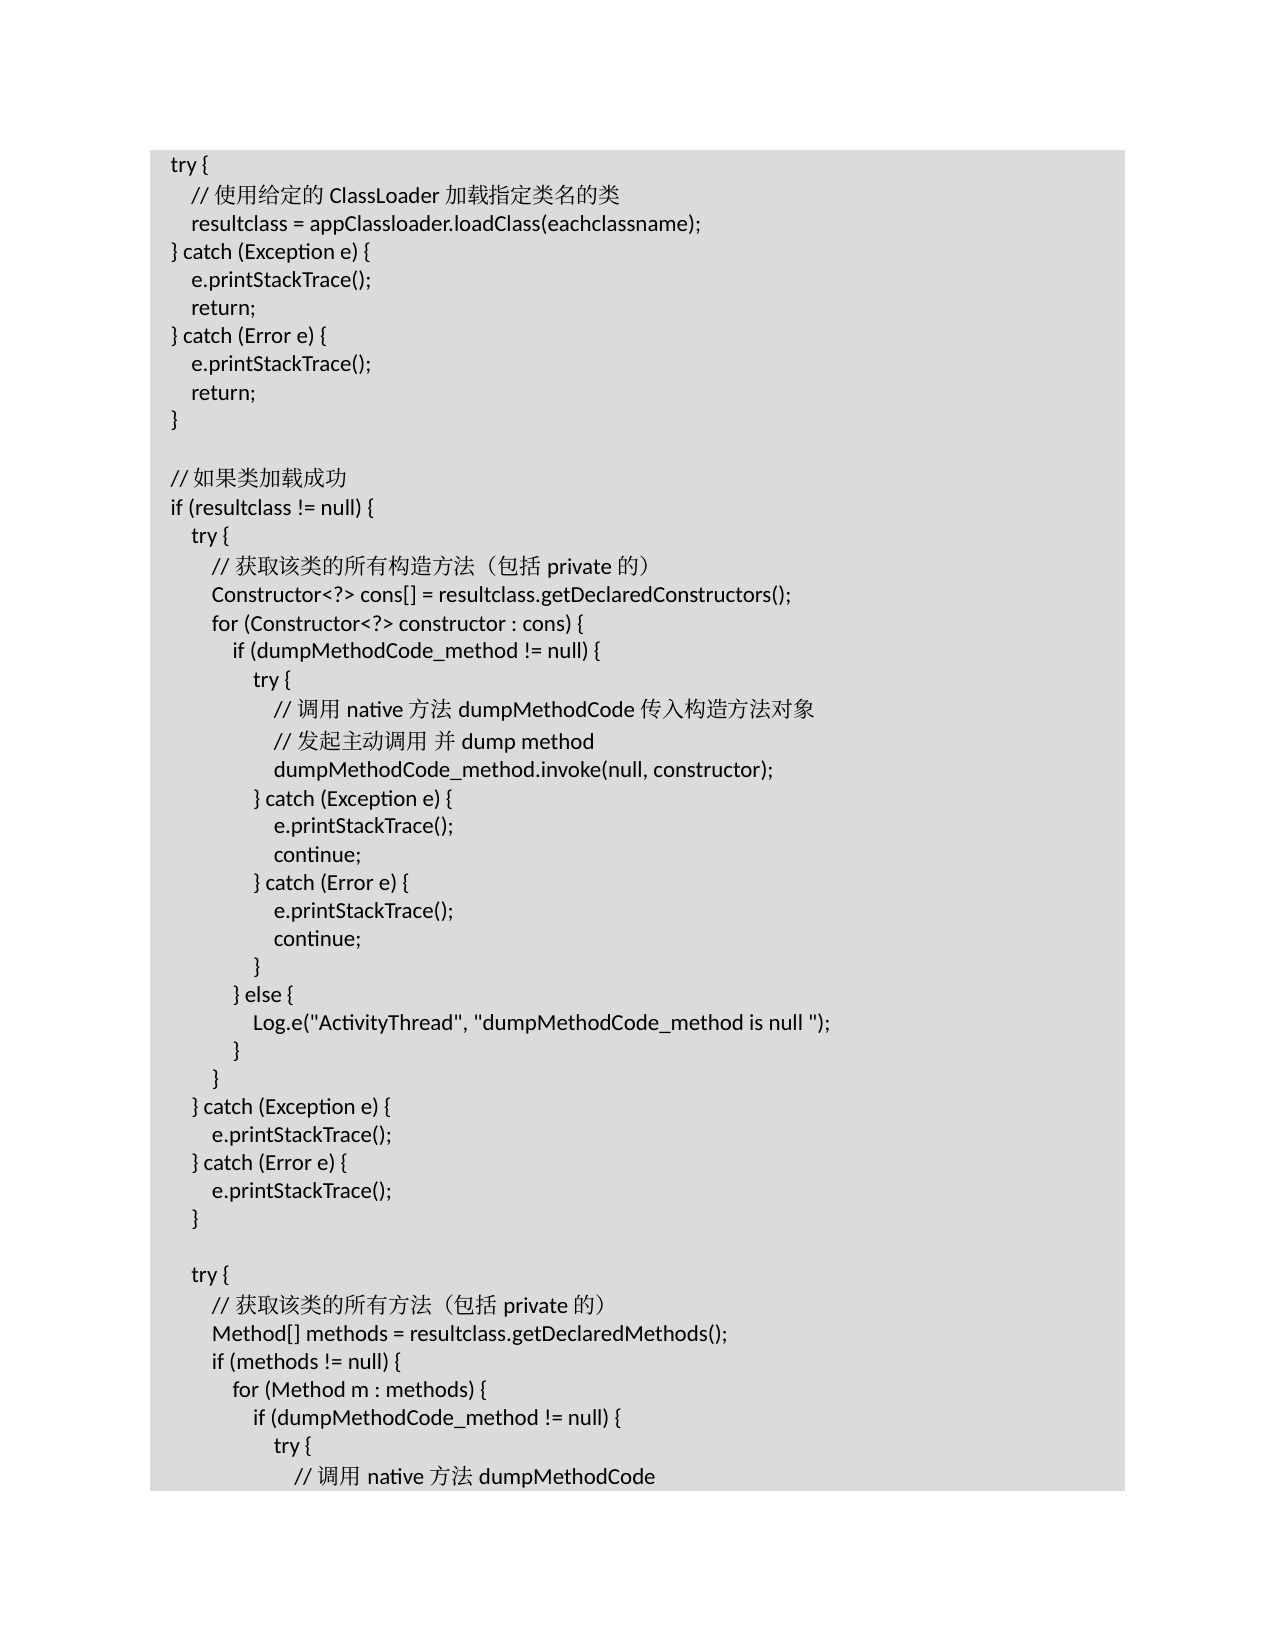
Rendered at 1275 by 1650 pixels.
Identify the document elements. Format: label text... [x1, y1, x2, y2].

text // 获取该类的所有构造方法（包括 private 的） [150, 549, 1125, 581]
text continue; [150, 924, 1125, 952]
text } [150, 1036, 1125, 1064]
text } catch (Exception e) { [150, 1092, 1125, 1120]
text } [150, 1204, 1125, 1232]
text try { [150, 150, 1125, 178]
text // 调用 native 方法 dumpMethodCode 传入构造方法对象 [150, 693, 1125, 724]
text e.printStackTrace(); [150, 896, 1125, 924]
text Constructor<?> cons[] = resultclass.getDeclaredConstructors(); [150, 581, 1125, 609]
text e.printStackTrace(); [150, 1120, 1125, 1148]
text return; [150, 378, 1125, 406]
text if (dumpMethodCode_method != null) { [150, 637, 1125, 665]
text // 获取该类的所有方法（包括 private 的） [150, 1288, 1125, 1319]
text e.printStackTrace(); [150, 1176, 1125, 1204]
text } catch (Error e) { [150, 868, 1125, 896]
text Log.e("ActivityThread", "dumpMethodCode_method is null "); [150, 1008, 1125, 1036]
text dumpMethodCode_method.invoke(null, constructor); [150, 756, 1125, 784]
text } catch (Exception e) { [150, 237, 1125, 266]
text return; [150, 293, 1125, 322]
text // 如果类加载成功 [150, 462, 1125, 493]
text if (methods != null) { [150, 1347, 1125, 1376]
text } else { [150, 980, 1125, 1008]
text try { [150, 1432, 1125, 1459]
text try { [150, 521, 1125, 549]
text continue; [150, 840, 1125, 868]
text if (resultclass != null) { [150, 493, 1125, 521]
text } catch (Exception e) { [150, 784, 1125, 812]
text } [150, 1064, 1125, 1092]
text } catch (Error e) { [150, 322, 1125, 349]
text // 使用给定的 ClassLoader 加载指定类名的类 [150, 178, 1125, 209]
text // 发起主动调用 并 dump method [150, 724, 1125, 756]
text for (Method m : methods) { [150, 1376, 1125, 1403]
text try { [150, 665, 1125, 693]
text } [150, 406, 1125, 434]
text resultclass = appClassloader.loadClass(eachclassname); [150, 209, 1125, 237]
text } catch (Error e) { [150, 1148, 1125, 1176]
text try { [150, 1260, 1125, 1288]
text // 调用 native 方法 dumpMethodCode [150, 1459, 1125, 1491]
text for (Constructor<?> constructor : cons) { [150, 609, 1125, 637]
text } [150, 952, 1125, 980]
text e.printStackTrace(); [150, 349, 1125, 378]
text e.printStackTrace(); [150, 266, 1125, 293]
text Method[] methods = resultclass.getDeclaredMethods(); [150, 1319, 1125, 1347]
text if (dumpMethodCode_method != null) { [150, 1403, 1125, 1432]
text e.printStackTrace(); [150, 812, 1125, 840]
